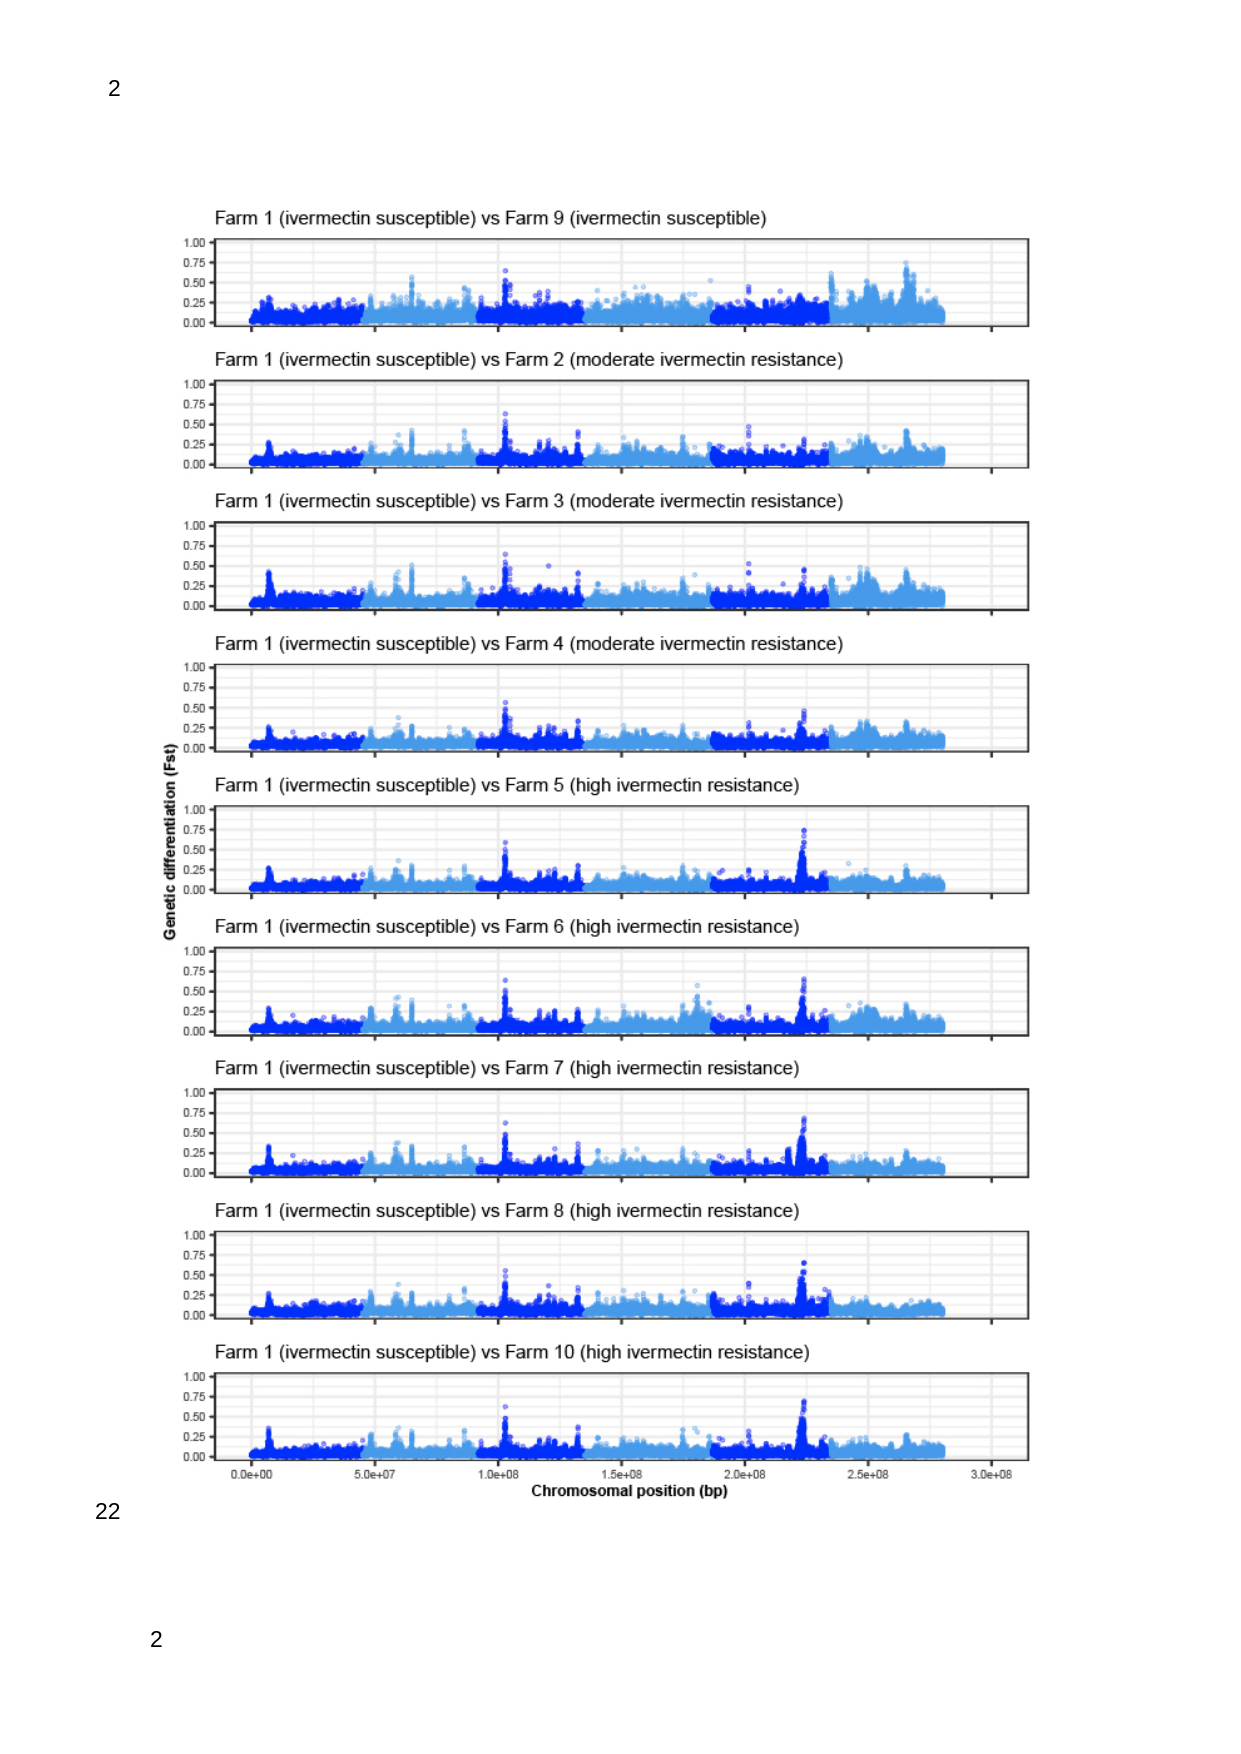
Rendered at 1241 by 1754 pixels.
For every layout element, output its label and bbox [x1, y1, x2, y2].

picture [150, 187, 1057, 1520]
